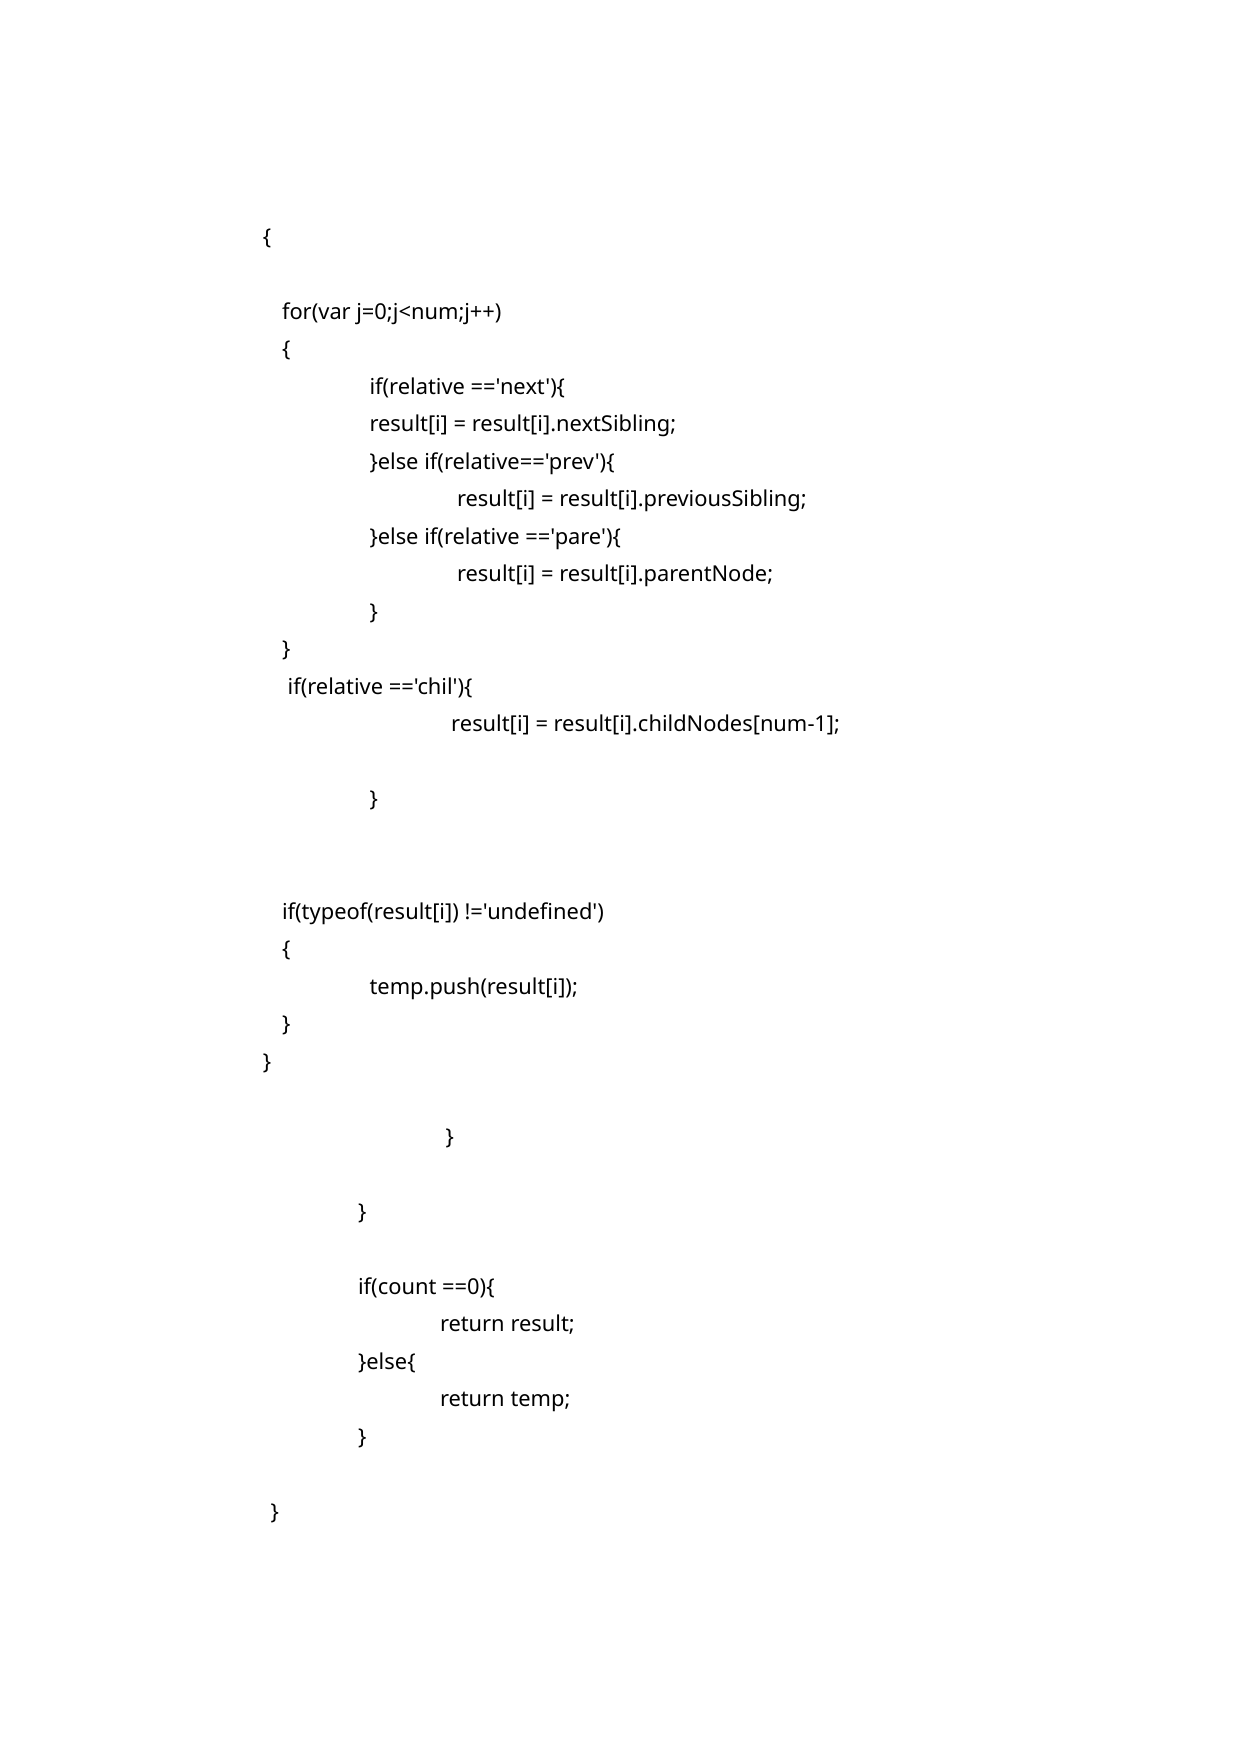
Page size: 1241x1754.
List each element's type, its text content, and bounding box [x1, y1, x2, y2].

text } [177, 1117, 1063, 1154]
text } [177, 1042, 1063, 1079]
text } [177, 1417, 1063, 1454]
text result[i] = result[i].parentNode; [177, 554, 1063, 592]
text return temp; [177, 1379, 1063, 1417]
text }else{ [177, 1342, 1063, 1379]
text result[i] = result[i].childNodes[num-1]; [177, 704, 1063, 779]
text }else if(relative =='pare'){ [177, 517, 1063, 554]
text result[i] = result[i].previousSibling; [177, 479, 1063, 517]
text return result; [177, 1304, 1063, 1342]
text }else if(relative=='prev'){ [177, 442, 1063, 479]
text } [177, 1192, 1063, 1229]
text } [177, 1492, 1063, 1529]
text if(relative =='next'){ [177, 367, 1063, 404]
text { [177, 217, 1063, 254]
text } [177, 779, 1063, 817]
text { [177, 329, 1063, 367]
text temp.push(result[i]); [177, 967, 1063, 1004]
text { [177, 929, 1063, 967]
text for(var j=0;j<num;j++) [177, 292, 1063, 329]
text if(count ==0){ [177, 1267, 1063, 1304]
text result[i] = result[i].nextSibling; [177, 404, 1063, 442]
text if(relative =='chil'){ [177, 667, 1063, 704]
text } [177, 592, 1063, 629]
text if(typeof(result[i]) !='undefined') [177, 892, 1063, 929]
text } [177, 1004, 1063, 1042]
text } [177, 629, 1063, 667]
